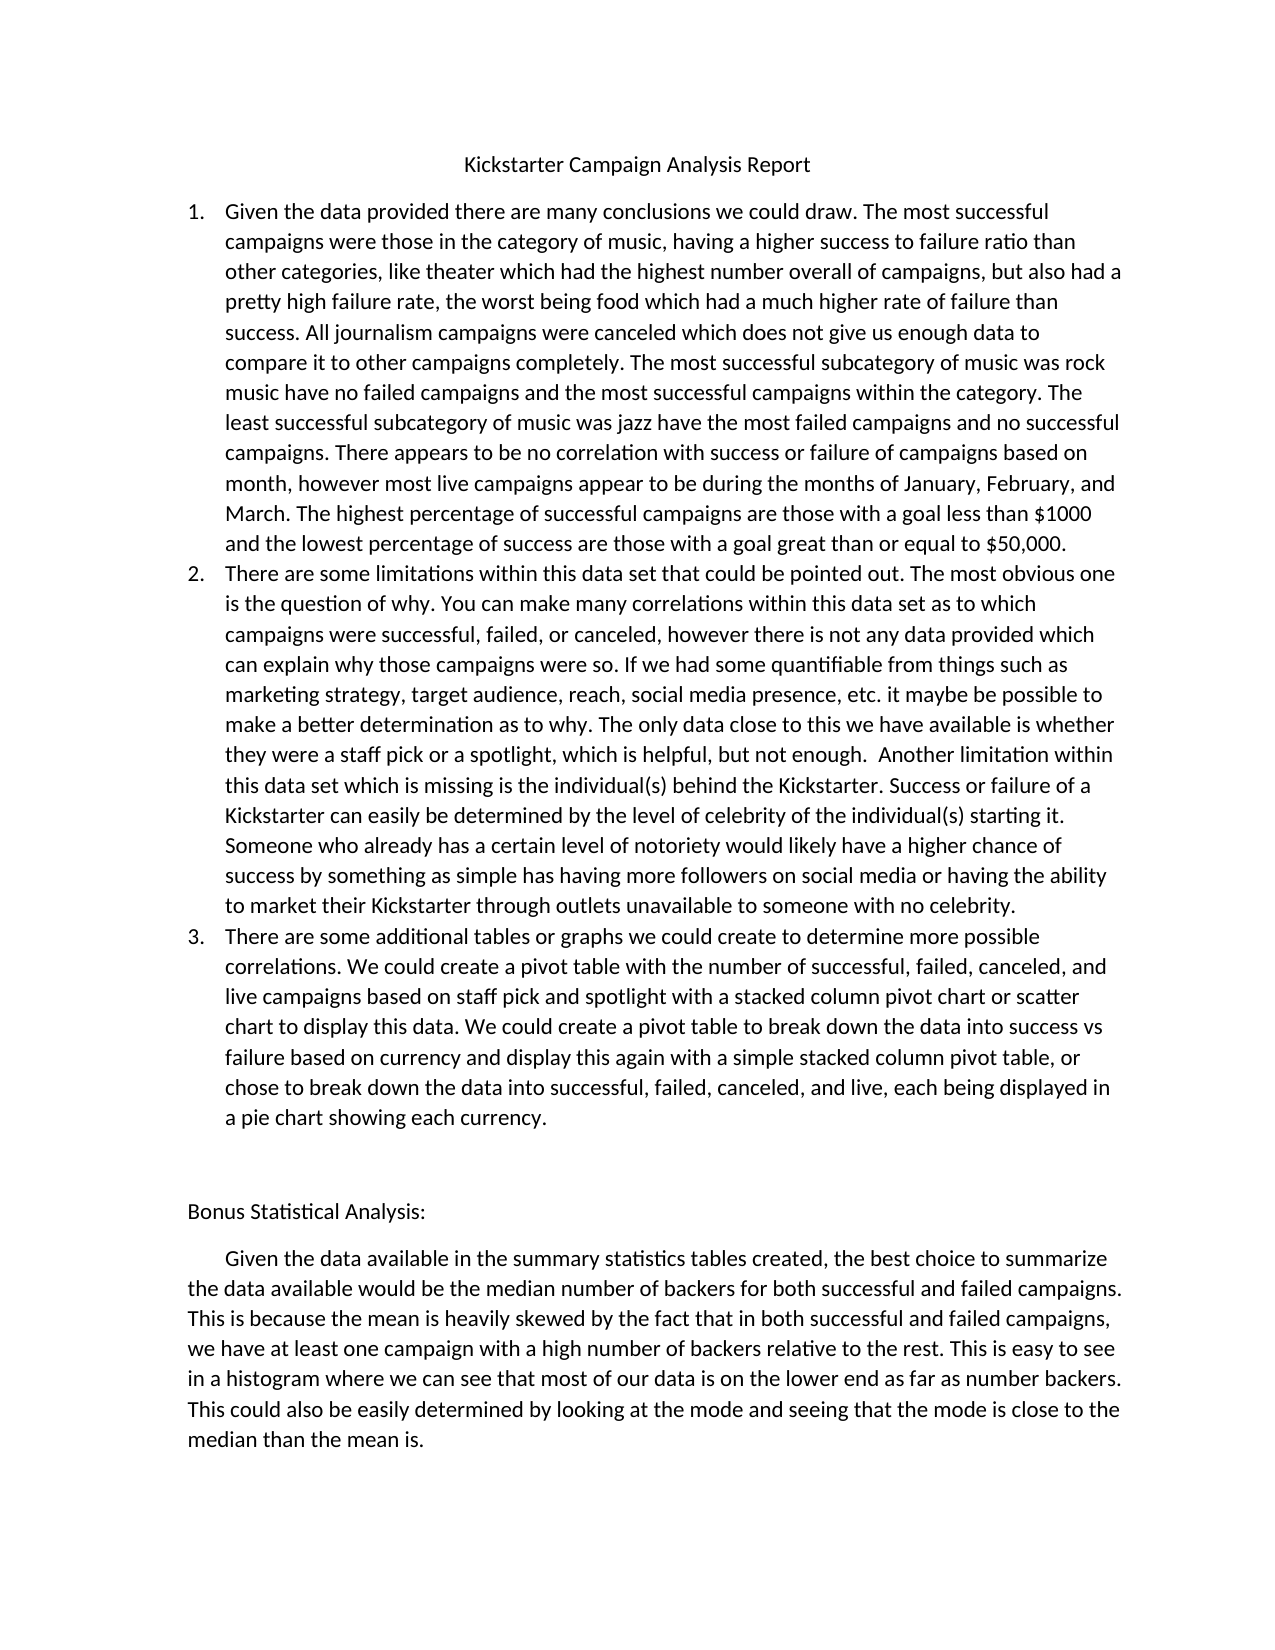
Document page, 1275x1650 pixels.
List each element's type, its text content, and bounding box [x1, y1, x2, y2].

list There are some limitations within this data set that could be pointed out. The most obvious one is the question of why. You can make many correlations within this data set as to which campaigns were successful, failed, or canceled, however there is not any data provided which can explain why those campaigns were so. If we had some quantifiable from things such as marketing strategy, target audience, reach, social media presence, etc. it maybe be possible to make a better determination as to why. The only data close to this we have available is whether they were a staff pick or a spotlight, which is helpful, but not enough. Another limitation within this data set which is missing is the individual(s) behind the Kickstarter. Success or failure of a Kickstarter can easily be determined by the level of celebrity of the individual(s) starting it. Someone who already has a certain level of notoriety would likely have a higher chance of success by something as simple has having more followers on social media or having the ability to market their Kickstarter through outlets unavailable to someone with no celebrity. [187, 559, 1125, 920]
list There are some additional tables or graphs we could create to determine more possible correlations. We could create a pivot table with the number of successful, failed, canceled, and live campaigns based on staff pick and spotlight with a stacked column pivot chart or scatter chart to display this data. We could create a pivot table to break down the data into success vs failure based on currency and display this again with a simple stacked column pivot table, or chose to break down the data into successful, failed, canceled, and live, each being displayed in a pie chart showing each currency. [187, 922, 1125, 1131]
text Bonus Statistical Analysis: [187, 1197, 1125, 1225]
text Given the data available in the summary statistics tables created, the best choice to summarize the data available would be the median number of backers for both successful and failed campaigns. This is because the mean is heavily skewed by the fact that in both successful and failed campaigns, we have at least one campaign with a high number of backers relative to the rest. This is easy to see in a histogram where we can see that most of our data is on the lower end as far as number backers. This could also be easily determined by looking at the mode and seeing that the mode is close to the median than the mean is. [187, 1244, 1125, 1453]
text Kickstarter Campaign Analysis Report [150, 150, 1125, 178]
list Given the data provided there are many conclusions we could draw. The most successful campaigns were those in the category of music, having a higher success to failure ratio than other categories, like theater which had the highest number overall of campaigns, but also had a pretty high failure rate, the worst being food which had a much higher rate of failure than success. All journalism campaigns were canceled which does not give us enough data to compare it to other campaigns completely. The most successful subcategory of music was rock music have no failed campaigns and the most successful campaigns within the category. The least successful subcategory of music was jazz have the most failed campaigns and no successful campaigns. There appears to be no correlation with success or failure of campaigns based on month, however most live campaigns appear to be during the months of January, February, and March. The highest percentage of successful campaigns are those with a goal less than $1000 and the lowest percentage of success are those with a goal great than or equal to $50,000. [187, 197, 1125, 557]
